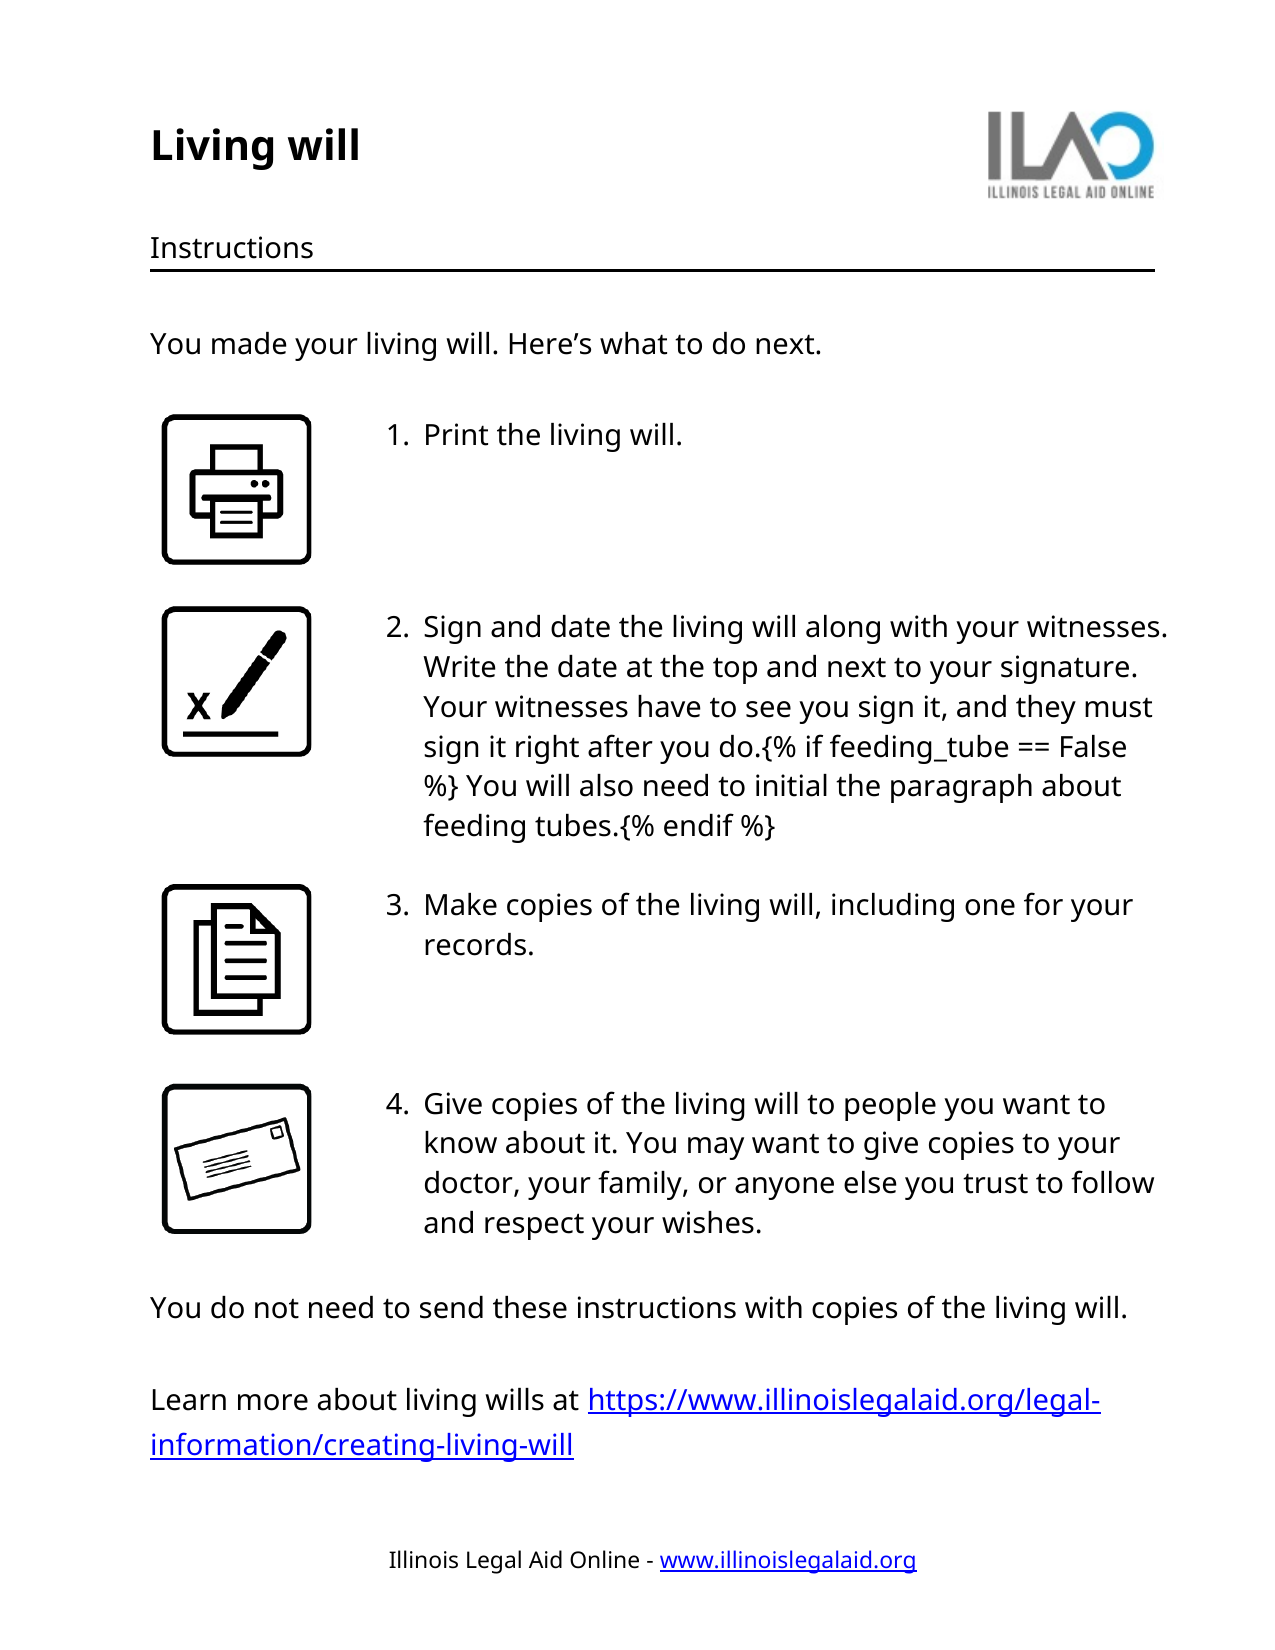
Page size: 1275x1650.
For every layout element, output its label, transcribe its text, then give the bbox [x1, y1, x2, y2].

table_cell Give copies of the living will to people you want to know about it. You may want to give copies to your doctor, your family, or anyone else you trust to follow and respect your wishes. [337, 1083, 1181, 1242]
table_cell [150, 607, 337, 884]
text Living will [150, 116, 1155, 173]
text Learn more about living wills at https://www.illinoislegalaid.org/legal-information/creating-living-will [150, 1379, 1155, 1464]
picture [976, 62, 1164, 250]
text You made your living will. Here’s what to do next. [150, 323, 1155, 363]
table_header Print the living will. [337, 415, 1181, 607]
text You do not need to send these instructions with copies of the living will. [150, 1287, 1155, 1327]
table_cell Sign and date the living will along with your witnesses. Write the date at the top and next to your signature. Your witnesses have to see you sign it, and they must sign it right after you do.{% if feeding_tube == False %} You will also need to initial the paragraph about feeding tubes.{% endif %} [337, 607, 1181, 884]
table_cell Make copies of the living will, including one for your records. [337, 885, 1181, 1083]
picture [161, 606, 312, 757]
picture [161, 414, 312, 565]
table_cell [150, 885, 337, 1083]
picture [161, 1083, 312, 1234]
text Instructions [150, 227, 1155, 269]
picture [161, 884, 312, 1035]
table_cell [150, 1083, 337, 1242]
table_header [150, 415, 337, 607]
